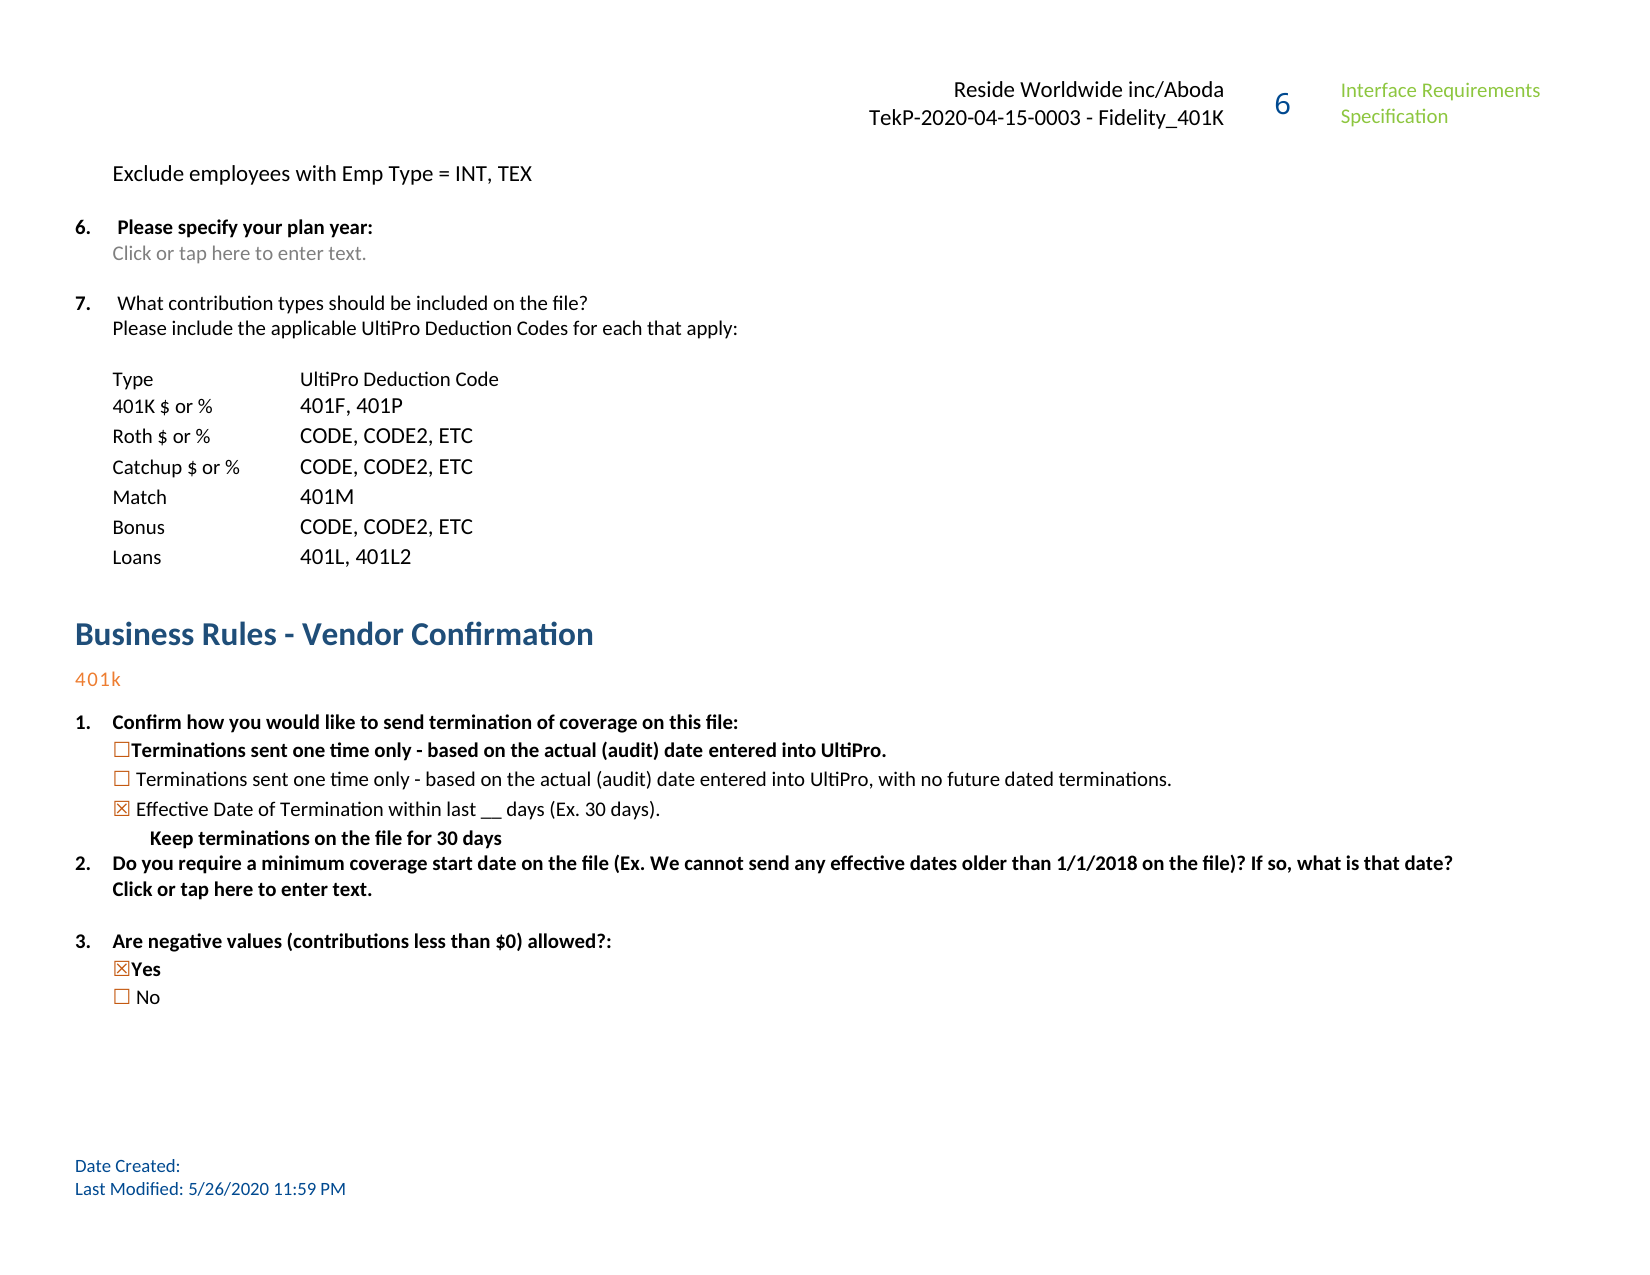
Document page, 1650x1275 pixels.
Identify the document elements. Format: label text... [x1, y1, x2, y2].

list Are negative values (contributions less than $0) allowed?: [75, 928, 1575, 954]
text Loans [112, 542, 1575, 570]
text Roth $ or % [112, 422, 1575, 449]
list Please specify your plan year: [75, 214, 1575, 265]
list Terminations sent one time only - based on the actual (audit) date entered into UltiPro. [112, 735, 1575, 764]
text No [75, 982, 1575, 1011]
text Terminations sent one time only - based on the actual (audit) date entered into UltiPro, with no future dated terminations. [75, 764, 1575, 792]
subtitle 401k [75, 666, 1575, 691]
list Do you require a minimum coverage start date on the file (Ex. We cannot send any effective dates older than 1/1/2018 on the file)? If so, what is that date? [75, 850, 1575, 876]
text Effective Date of Termination within last __ days (Ex. 30 days). [75, 794, 1575, 823]
subtitle Business Rules - Vendor Confirmation [75, 612, 1575, 653]
list Type UltiPro Deduction Code [112, 366, 1575, 391]
text 401K $ or % [112, 391, 1575, 419]
text Match [112, 482, 1575, 510]
list What contribution types should be included on the file? Please include the applicable UltiPro Deduction Codes for each that apply: [75, 290, 1575, 341]
list Yes [112, 954, 1575, 982]
text Bonus [112, 512, 1575, 540]
text Catchup $ or % [112, 452, 1575, 480]
list Confirm how you would like to send termination of coverage on this file: [75, 710, 1575, 735]
